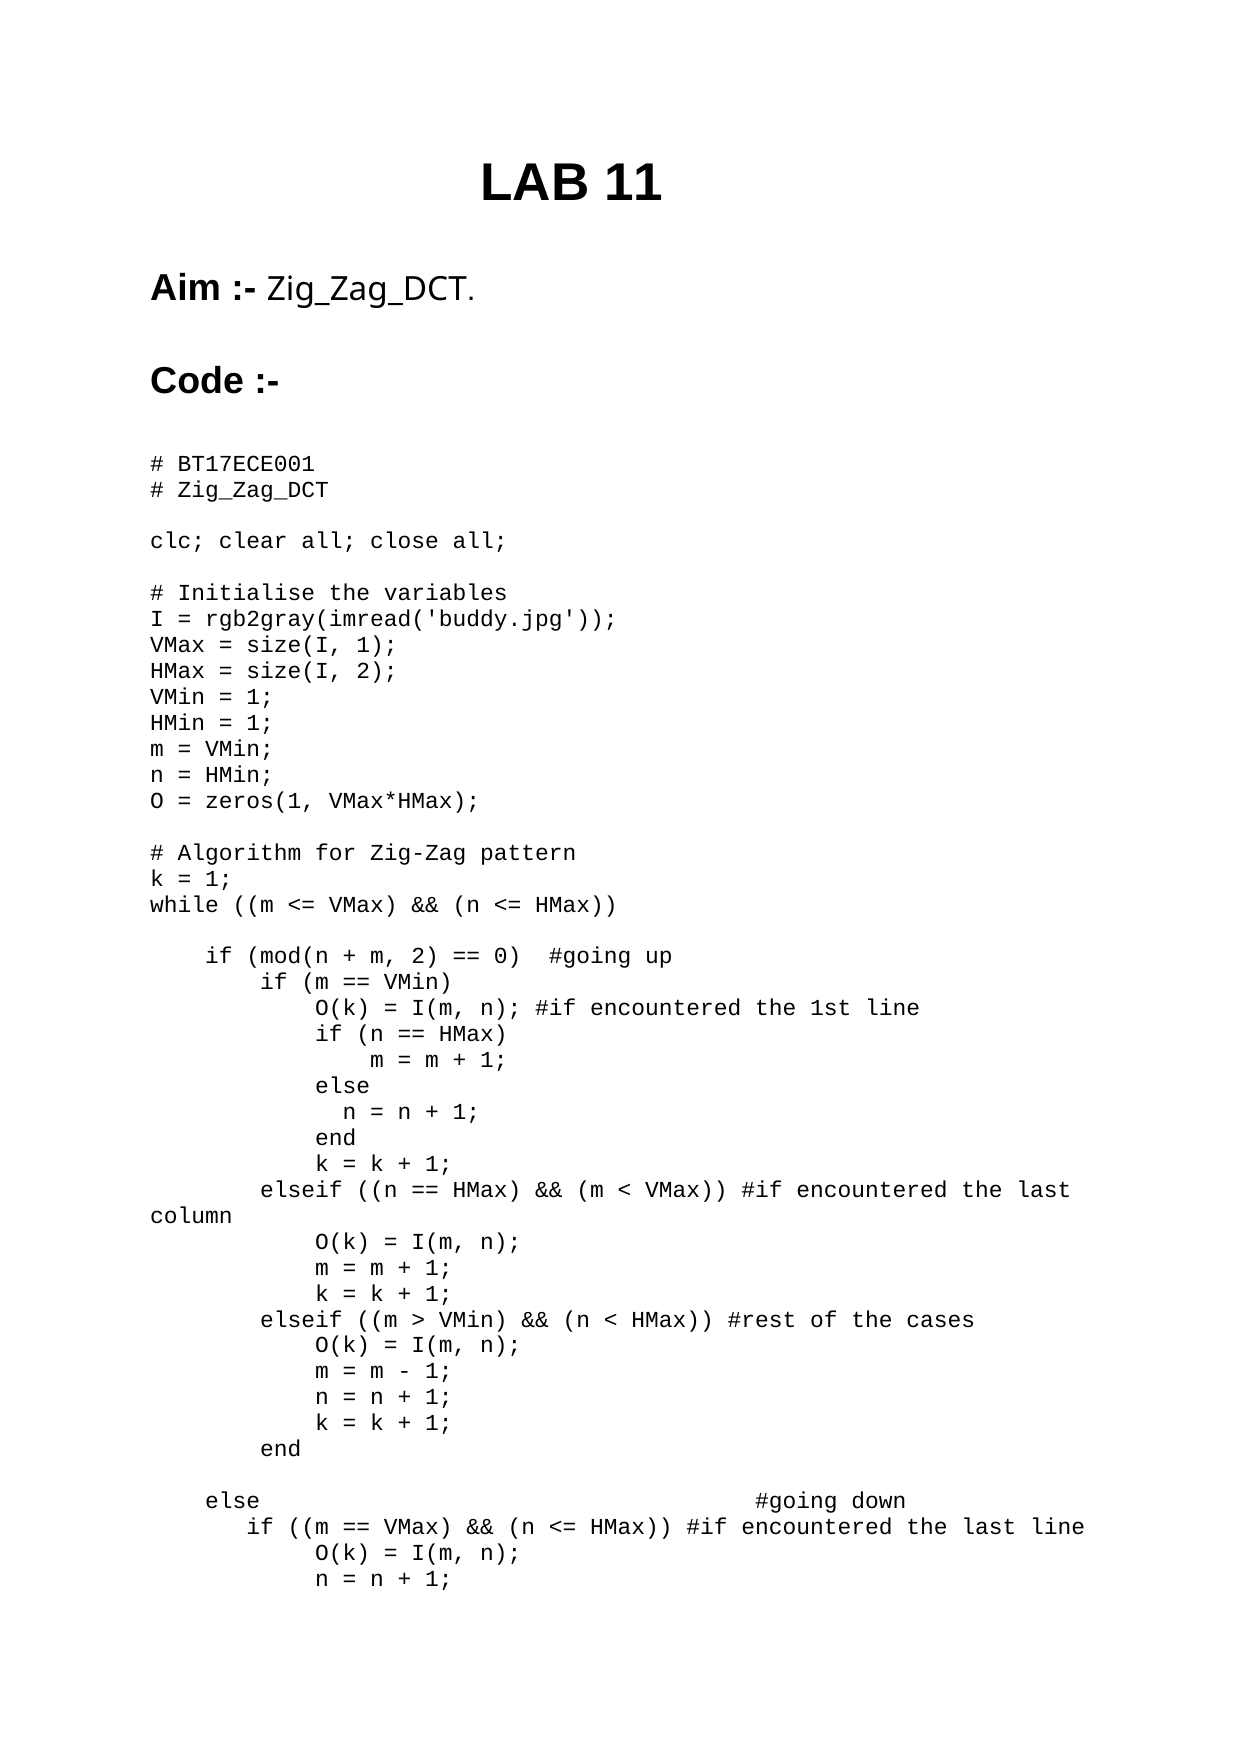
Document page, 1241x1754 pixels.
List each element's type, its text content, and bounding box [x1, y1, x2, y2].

text k = 1; [150, 867, 1090, 893]
text k = k + 1; [150, 1152, 1090, 1178]
text while ((m <= VMax) && (n <= HMax)) [150, 893, 1090, 919]
text # Initialise the variables [150, 582, 1090, 608]
text Code :- [150, 359, 1090, 402]
text if ((m == VMax) && (n <= HMax)) #if encountered the last line [150, 1515, 1090, 1541]
text m = m + 1; [150, 1048, 1090, 1074]
text O(k) = I(m, n); [150, 1334, 1090, 1360]
text if (m == VMin) [150, 971, 1090, 997]
text clc; clear all; close all; [150, 530, 1090, 556]
text O = zeros(1, VMax*HMax); [150, 789, 1090, 815]
text # Algorithm for Zig-Zag pattern [150, 841, 1090, 867]
text LAB 11 [150, 150, 663, 211]
text else #going down [150, 1489, 1090, 1515]
text n = HMin; [150, 763, 1090, 789]
text # Zig_Zag_DCT [150, 478, 1090, 504]
text elseif ((m > VMin) && (n < HMax)) #rest of the cases [150, 1308, 1090, 1334]
text HMin = 1; [150, 711, 1090, 737]
text m = m - 1; [150, 1360, 1090, 1386]
text if (mod(n + m, 2) == 0) #going up [150, 945, 1090, 971]
text end [150, 1438, 1090, 1463]
text end [150, 1126, 1090, 1152]
text if (n == HMax) [150, 1023, 1090, 1048]
text n = n + 1; [150, 1386, 1090, 1412]
text m = m + 1; [150, 1256, 1090, 1282]
text I = rgb2gray(imread('buddy.jpg')); [150, 608, 1090, 633]
text O(k) = I(m, n); [150, 1230, 1090, 1256]
text n = n + 1; [150, 1100, 1090, 1126]
text else [150, 1074, 1090, 1100]
text k = k + 1; [150, 1412, 1090, 1438]
text VMin = 1; [150, 685, 1090, 711]
text n = n + 1; [150, 1567, 1090, 1593]
text k = k + 1; [150, 1282, 1090, 1308]
text elseif ((n == HMax) && (m < VMax)) #if encountered the last column [150, 1178, 1090, 1230]
text m = VMin; [150, 737, 1090, 763]
text Aim :- Zig_Zag_DCT. [150, 264, 1090, 310]
text VMax = size(I, 1); [150, 633, 1090, 659]
text HMax = size(I, 2); [150, 659, 1090, 685]
text O(k) = I(m, n); #if encountered the 1st line [150, 997, 1090, 1023]
text # BT17ECE001 [150, 452, 1090, 478]
text O(k) = I(m, n); [150, 1541, 1090, 1567]
